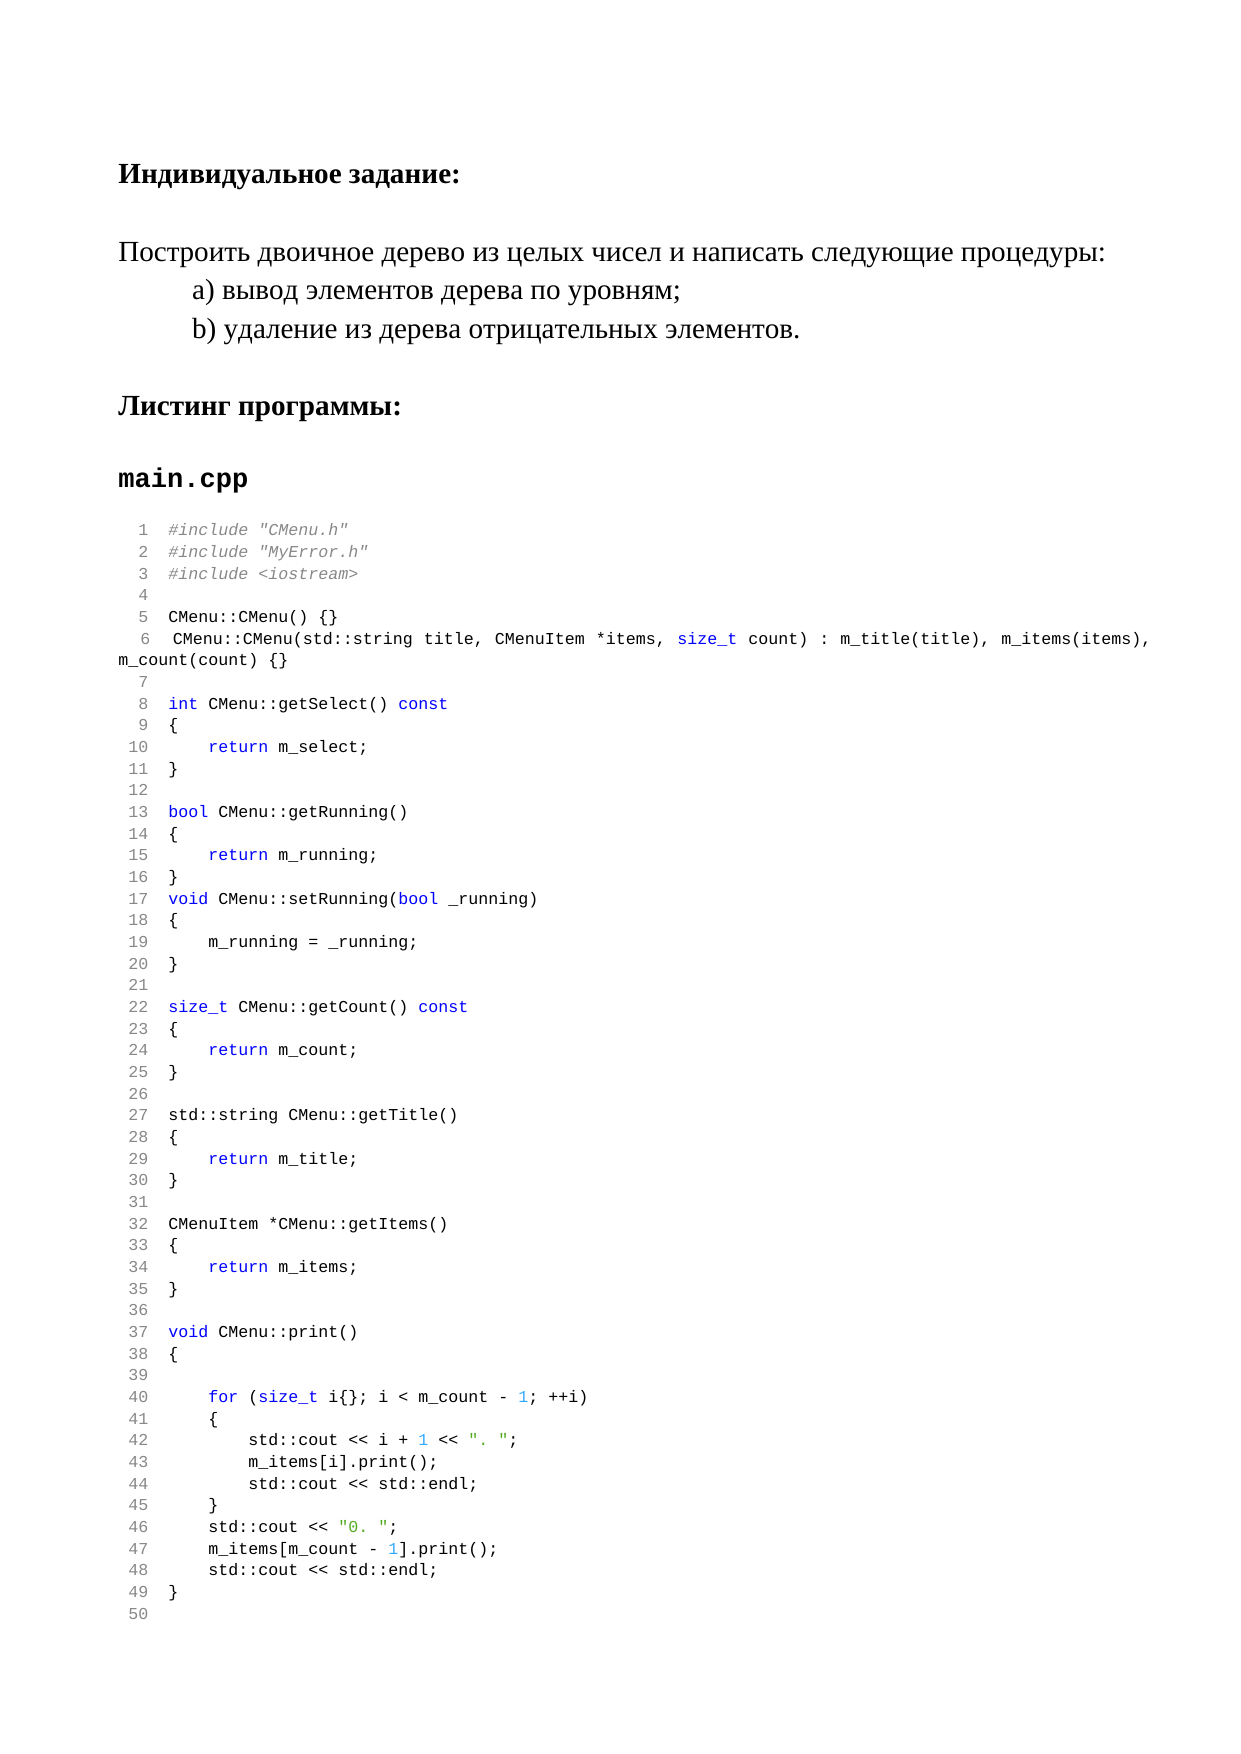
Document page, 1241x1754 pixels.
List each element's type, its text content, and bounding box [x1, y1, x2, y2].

text b) удаление из дерева отрицательных элементов. [118, 311, 1152, 344]
text 4 [118, 587, 1152, 606]
text Индивидуальное задание: [118, 157, 1152, 190]
text main.cpp [118, 465, 1152, 496]
text 26 [118, 1085, 1152, 1104]
text 23 { [118, 1020, 1152, 1039]
text 17 void CMenu::setRunning(bool _running) [118, 890, 1152, 909]
text 32 CMenuItem *CMenu::getItems() [118, 1215, 1152, 1234]
text 47 m_items[m_count - 1].print(); [118, 1540, 1152, 1559]
text 20 } [118, 955, 1152, 974]
text 18 { [118, 912, 1152, 931]
text 21 [118, 977, 1152, 996]
text 44 std::cout << std::endl; [118, 1475, 1152, 1494]
text 48 std::cout << std::endl; [118, 1562, 1152, 1581]
text 10 return m_select; [118, 739, 1152, 757]
text 22 size_t CMenu::getCount() const [118, 999, 1152, 1017]
text 38 { [118, 1345, 1152, 1364]
text 12 [118, 782, 1152, 801]
text 16 } [118, 869, 1152, 887]
text 31 [118, 1194, 1152, 1212]
text 40 for (size_t i{}; i < m_count - 1; ++i) [118, 1389, 1152, 1407]
text Построить двоичное дерево из целых чисел и написать следующие процедуры: [118, 234, 1152, 267]
text 11 } [118, 760, 1152, 779]
text 28 { [118, 1129, 1152, 1147]
text 35 } [118, 1280, 1152, 1299]
text 43 m_items[i].print(); [118, 1454, 1152, 1472]
text 8 int CMenu::getSelect() const [118, 695, 1152, 714]
text 49 } [118, 1584, 1152, 1602]
text 19 m_running = _running; [118, 934, 1152, 952]
text Листинг программы: [118, 388, 1152, 421]
text 29 return m_title; [118, 1150, 1152, 1169]
text 45 } [118, 1497, 1152, 1516]
text a) вывод элементов дерева по уровням; [118, 272, 1152, 306]
text 1 #include "CMenu.h" [118, 522, 1152, 541]
text 46 std::cout << "0. "; [118, 1519, 1152, 1537]
text 2 #include "MyError.h" [118, 544, 1152, 562]
text 5 CMenu::CMenu() {} [118, 609, 1152, 627]
text 6 CMenu::CMenu(std::string title, CMenuItem *items, size_t count) : m_title(title), m_items(items), m_count(count) {} [118, 630, 1152, 671]
text 25 } [118, 1064, 1152, 1082]
text 3 #include <iostream> [118, 565, 1152, 584]
text 9 { [118, 717, 1152, 736]
text 15 return m_running; [118, 847, 1152, 866]
text 41 { [118, 1410, 1152, 1429]
text 7 [118, 674, 1152, 692]
text 27 std::string CMenu::getTitle() [118, 1107, 1152, 1126]
text 39 [118, 1367, 1152, 1386]
text 14 { [118, 825, 1152, 844]
text 33 { [118, 1237, 1152, 1256]
text 30 } [118, 1172, 1152, 1191]
text 36 [118, 1302, 1152, 1321]
text 13 bool CMenu::getRunning() [118, 804, 1152, 822]
text 50 [118, 1605, 1152, 1624]
text 42 std::cout << i + 1 << ". "; [118, 1432, 1152, 1451]
text 37 void CMenu::print() [118, 1324, 1152, 1342]
text 24 return m_count; [118, 1042, 1152, 1061]
text 34 return m_items; [118, 1259, 1152, 1277]
